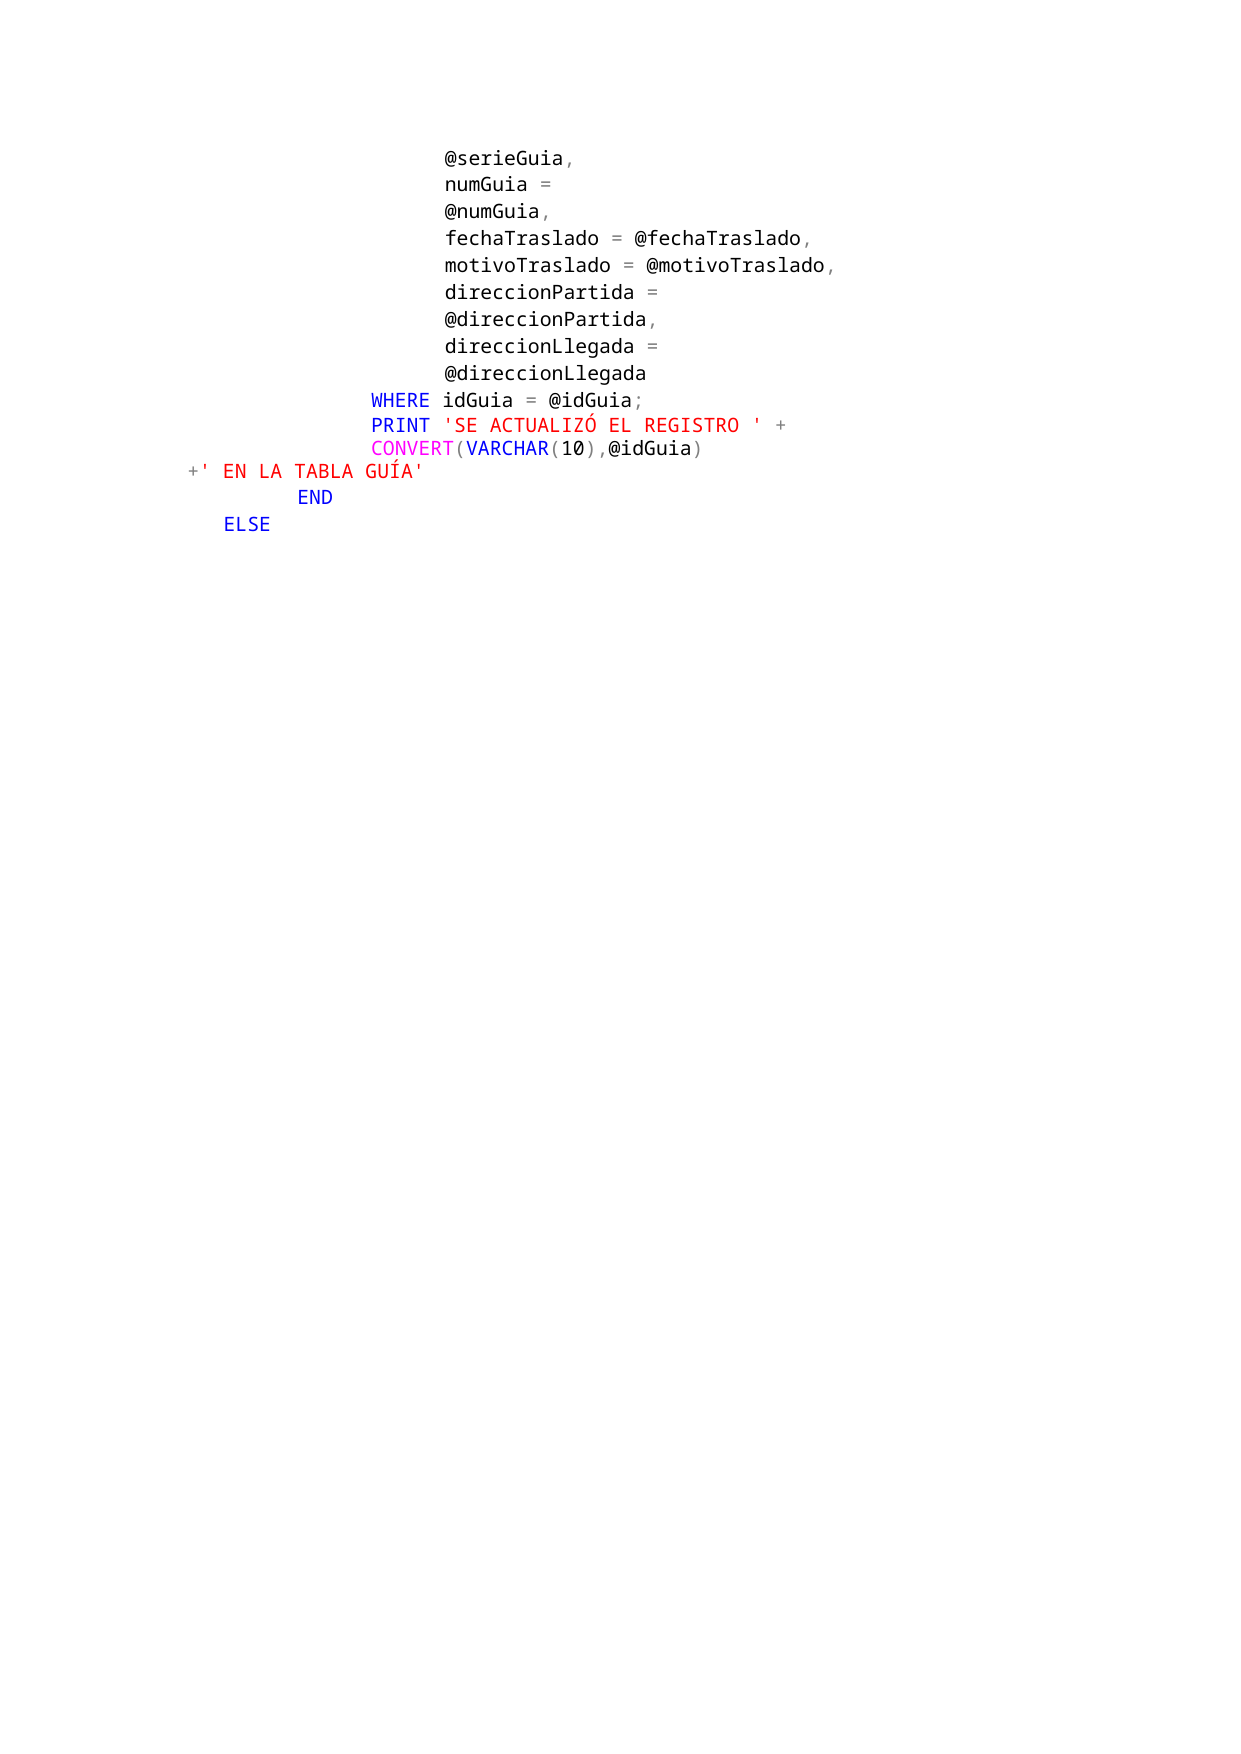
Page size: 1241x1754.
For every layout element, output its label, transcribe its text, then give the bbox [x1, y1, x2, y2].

text PRINT 'SE ACTUALIZÓ EL REGISTRO ' + CONVERT(VARCHAR(10),@idGuia) [371, 414, 1103, 460]
text WHERE idGuia = @idGuia; [371, 387, 1103, 413]
text END [297, 483, 1103, 510]
text +' EN LA TABLA GUÍA' [187, 460, 1103, 483]
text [371, 144, 666, 225]
text ELSE [223, 510, 1103, 537]
text fechaTraslado = @fechaTraslado, motivoTraslado = @motivoTraslado, direccionPartida = @direccionPartida, direccionLlegada = @direccionLlegada [444, 225, 857, 387]
